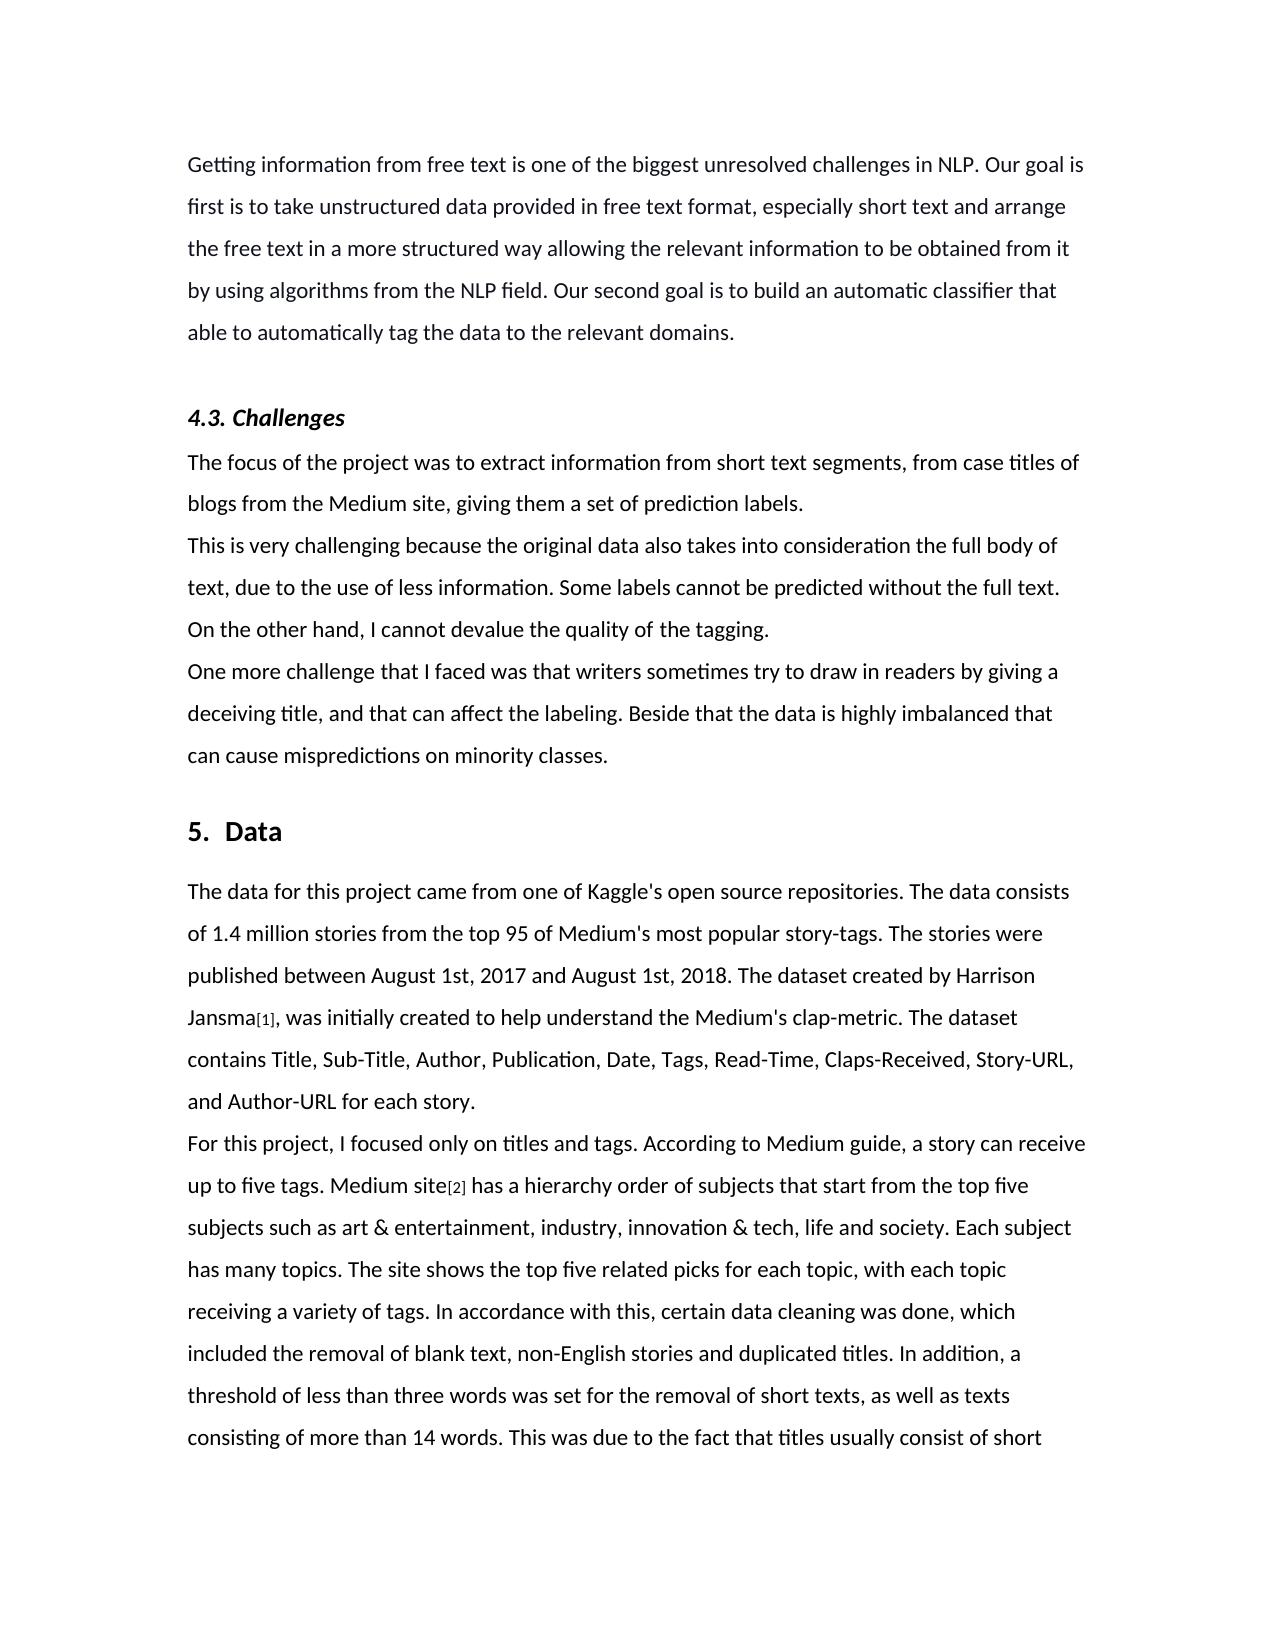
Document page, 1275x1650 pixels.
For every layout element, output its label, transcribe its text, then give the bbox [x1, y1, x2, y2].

subtitle Motivation [187, 150, 1087, 181]
text The data for this project came from one of Kaggle's open source repositories. The data consists of 1.4 million stories from the top 95 of Medium's most popular story-tags. The stories were published between August 1st, 2017 and August 1st, 2018. The dataset created by Harrison Jansma[1], was initially created to help understand the Medium's clap-metric. The dataset contains Title, Sub-Title, Author, Publication, Date, Tags, Read-Time, Claps-Received, Story-URL, and Author-URL for each story. [187, 923, 1087, 1161]
text One more challenge that I faced was that writers sometimes try to draw in readers by giving a deceiving title, and that can affect the labeling. Beside that the data is highly imbalanced that can cause mispredictions on minority classes. [187, 703, 1087, 815]
subtitle Data [187, 858, 1087, 894]
text This is very challenging because the original data also takes into consideration the full body of text, due to the use of less information. Some labels cannot be predicted without the full text. On the other hand, I cannot devalue the quality of the tagging. [187, 577, 1087, 689]
text The focus of the project was to extract information from short text segments, from case titles of blogs from the Medium site, giving them a set of prediction labels. [187, 493, 1087, 563]
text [187, 1175, 1087, 1497]
text Getting information from free text is one of the biggest unresolved challenges in NLP. Our goal is first is to take unstructured data provided in free text format, especially short text and arrange the free text in a more structured way allowing the relevant information to be obtained from it by using algorithms from the NLP field. Our second goal is to build an automatic classifier that able to automatically tag the data to the relevant domains. [187, 196, 1087, 392]
subtitle Challenges [187, 448, 1087, 478]
